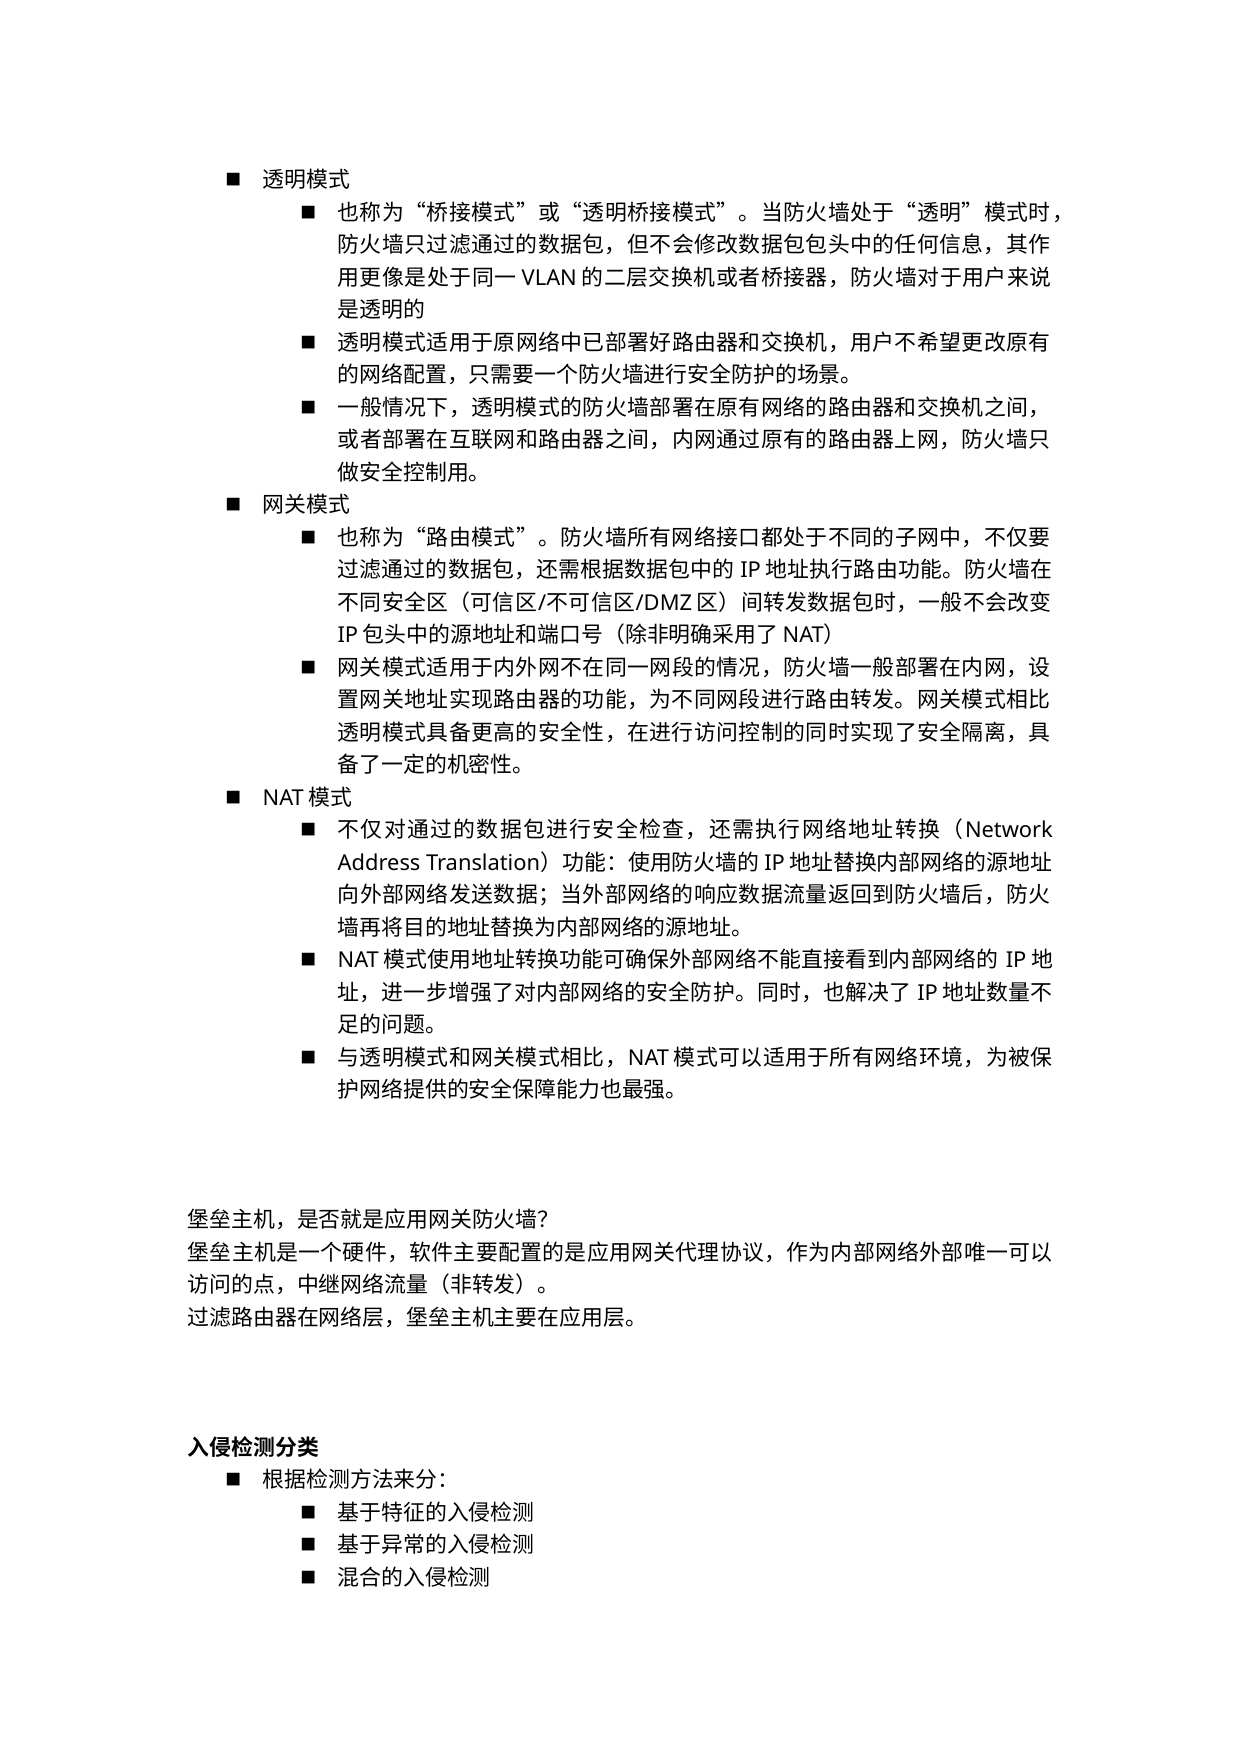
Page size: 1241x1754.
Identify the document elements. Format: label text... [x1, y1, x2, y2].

list 透明模式适用于原网络中已部署好路由器和交换机，用户不希望更改原有的网络配置，只需要一个防火墙进行安全防护的场景。 [300, 324, 1053, 389]
text 堡垒主机，是否就是应用网关防火墙？ [187, 1202, 1053, 1234]
list 不仅对通过的数据包进行安全检查，还需执行网络地址转换（Network Address Translation）功能：使用防火墙的IP地址替换内部网络的源地址向外部网络发送数据；当外部网络的响应数据流量返回到防火墙后，防火墙再将目的地址替换为内部网络的源地址。 [300, 812, 1053, 942]
list 基于特征的入侵检测 [300, 1494, 1053, 1527]
list 透明模式 [225, 162, 1053, 194]
list 与透明模式和网关模式相比，NAT模式可以适用于所有网络环境，为被保护网络提供的安全保障能力也最强。 [300, 1039, 1053, 1104]
list NAT模式使用地址转换功能可确保外部网络不能直接看到内部网络的IP地址，进一步增强了对内部网络的安全防护。同时，也解决了IP地址数量不足的问题。 [300, 942, 1053, 1039]
text 过滤路由器在网络层，堡垒主机主要在应用层。 [187, 1299, 1053, 1332]
list 也称为“路由模式”。防火墙所有网络接口都处于不同的子网中，不仅要过滤通过的数据包，还需根据数据包中的IP地址执行路由功能。防火墙在不同安全区（可信区/不可信区/DMZ区）间转发数据包时，一般不会改变IP包头中的源地址和端口号（除非明确采用了NAT） [300, 519, 1053, 649]
list 基于异常的入侵检测 [300, 1527, 1053, 1559]
list 网关模式 [225, 487, 1053, 519]
list NAT模式 [225, 779, 1053, 812]
list 根据检测方法来分： [225, 1462, 1053, 1494]
text 堡垒主机是一个硬件，软件主要配置的是应用网关代理协议，作为内部网络外部唯一可以访问的点，中继网络流量（非转发）。 [187, 1234, 1053, 1299]
text 入侵检测分类 [187, 1429, 1053, 1462]
list 混合的入侵检测 [300, 1559, 1053, 1592]
list 也称为“桥接模式”或“透明桥接模式”。当防火墙处于“透明”模式时，防火墙只过滤通过的数据包，但不会修改数据包包头中的任何信息，其作用更像是处于同一VLAN的二层交换机或者桥接器，防火墙对于用户来说是透明的 [300, 194, 1053, 324]
list 网关模式适用于内外网不在同一网段的情况，防火墙一般部署在内网，设置网关地址实现路由器的功能，为不同网段进行路由转发。网关模式相比透明模式具备更高的安全性，在进行访问控制的同时实现了安全隔离，具备了一定的机密性。 [300, 649, 1053, 779]
list 一般情况下，透明模式的防火墙部署在原有网络的路由器和交换机之间，或者部署在互联网和路由器之间，内网通过原有的路由器上网，防火墙只做安全控制用。 [300, 389, 1053, 487]
